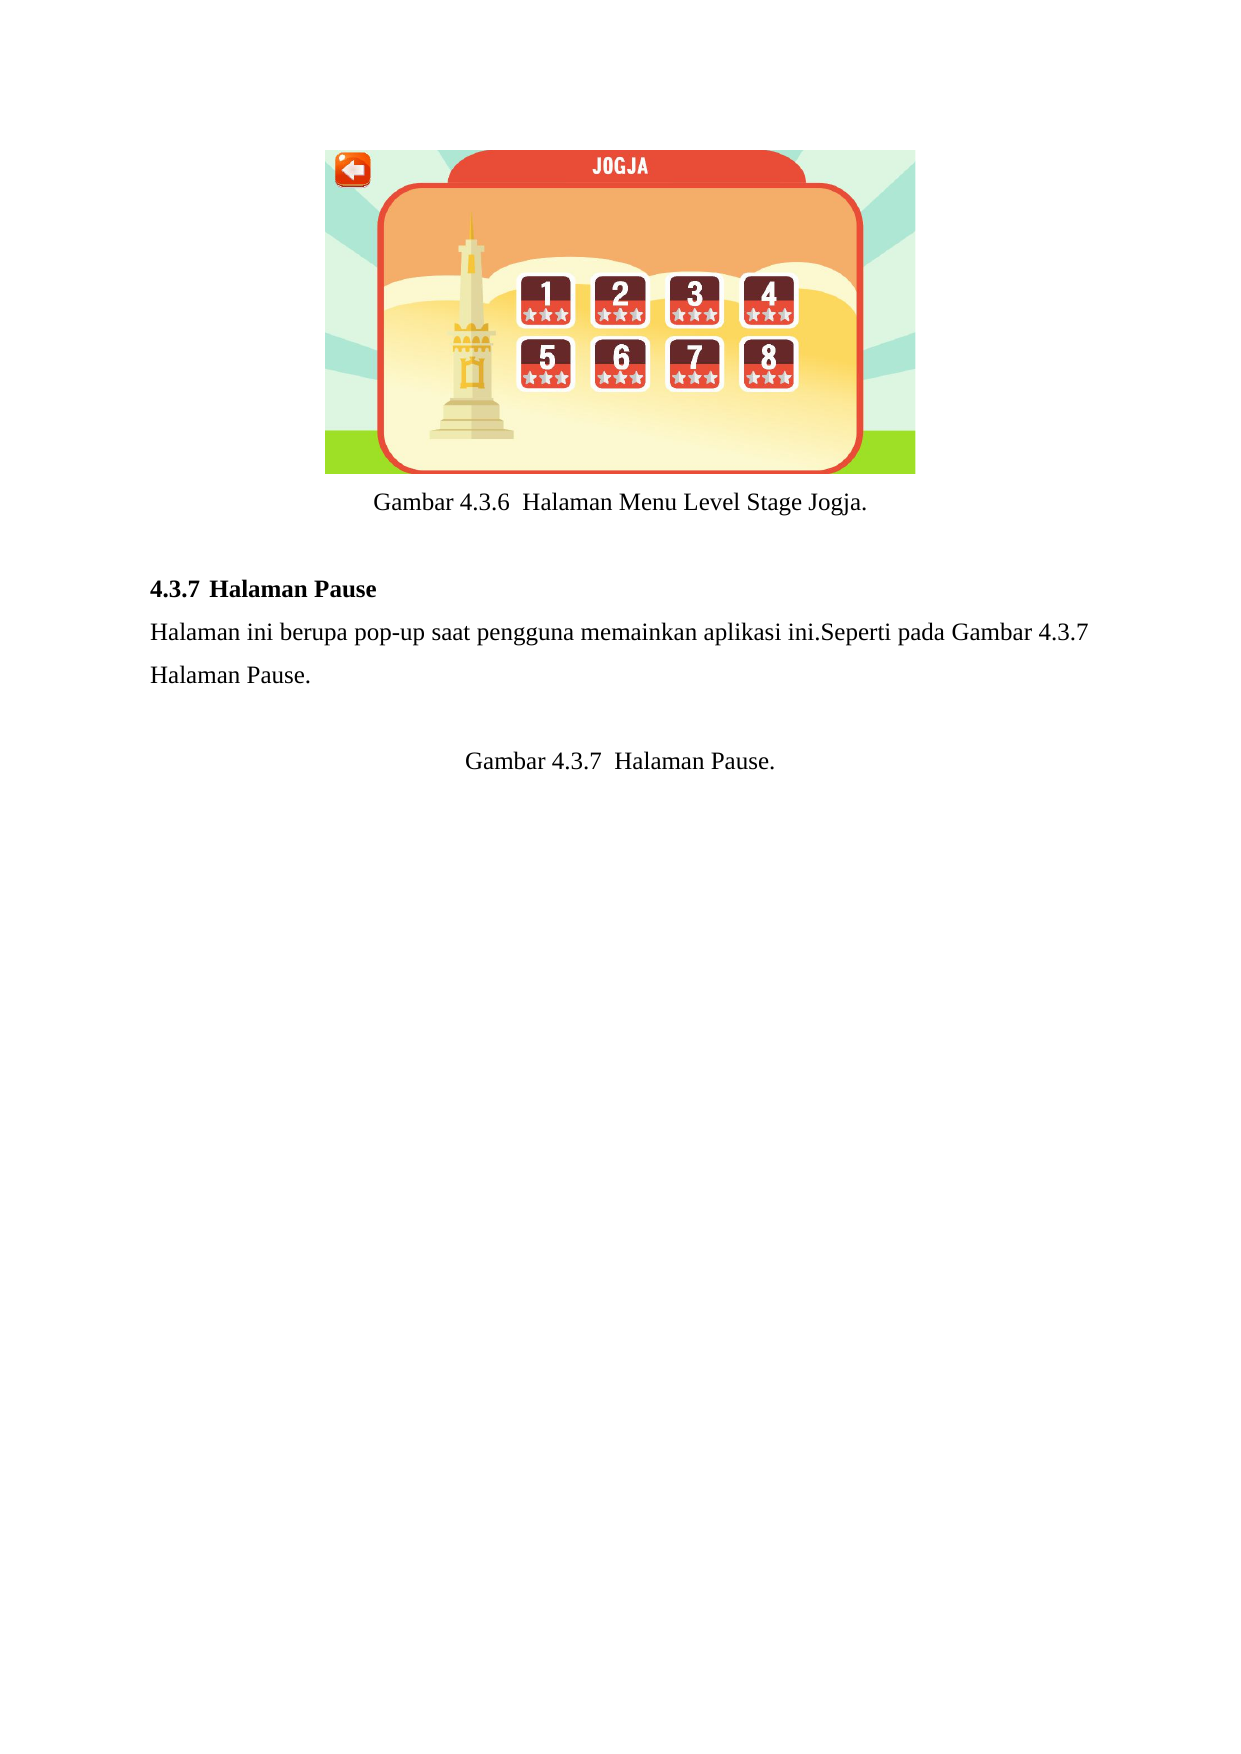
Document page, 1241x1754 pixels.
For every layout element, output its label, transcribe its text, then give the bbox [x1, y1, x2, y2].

list Halaman ini berupa pop-up saat pengguna memainkan aplikasi ini.Seperti pada Gambar 4.3.7 Halaman Pause. [150, 617, 1090, 689]
picture [325, 150, 916, 474]
list Gambar 4.3.6 Halaman Menu Level Stage Jogja. [150, 487, 1090, 516]
list Gambar 4.3.7 Halaman Pause. [150, 746, 1090, 775]
list Halaman Pause [150, 574, 1090, 602]
